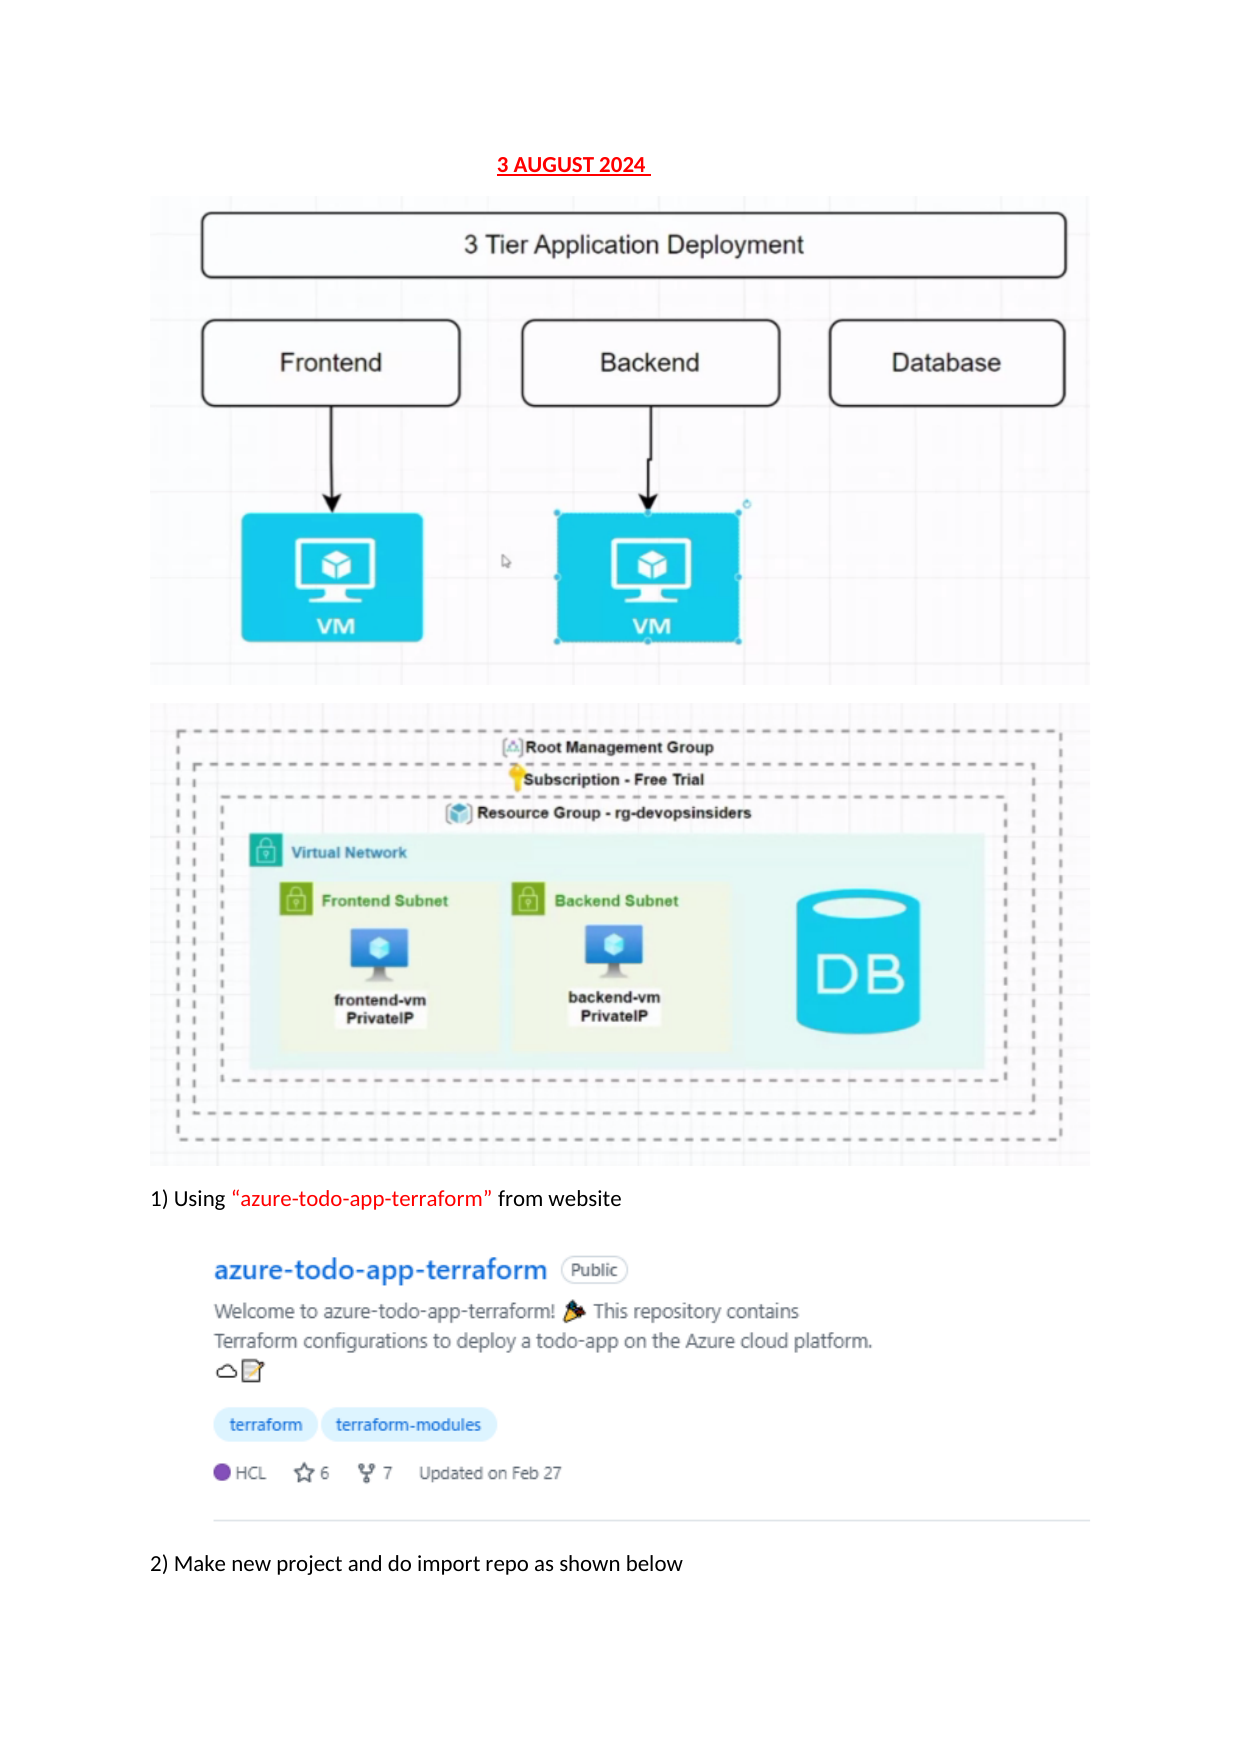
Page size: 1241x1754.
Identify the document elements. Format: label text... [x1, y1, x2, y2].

text 2) Make new project and do import repo as shown below [150, 1549, 1090, 1577]
picture [150, 703, 1091, 1166]
text 3 AUGUST 2024 [150, 150, 1090, 178]
picture [150, 196, 1091, 685]
picture [150, 1231, 1091, 1531]
text 1) Using “azure-todo-app-terraform” from website [150, 1184, 1090, 1212]
